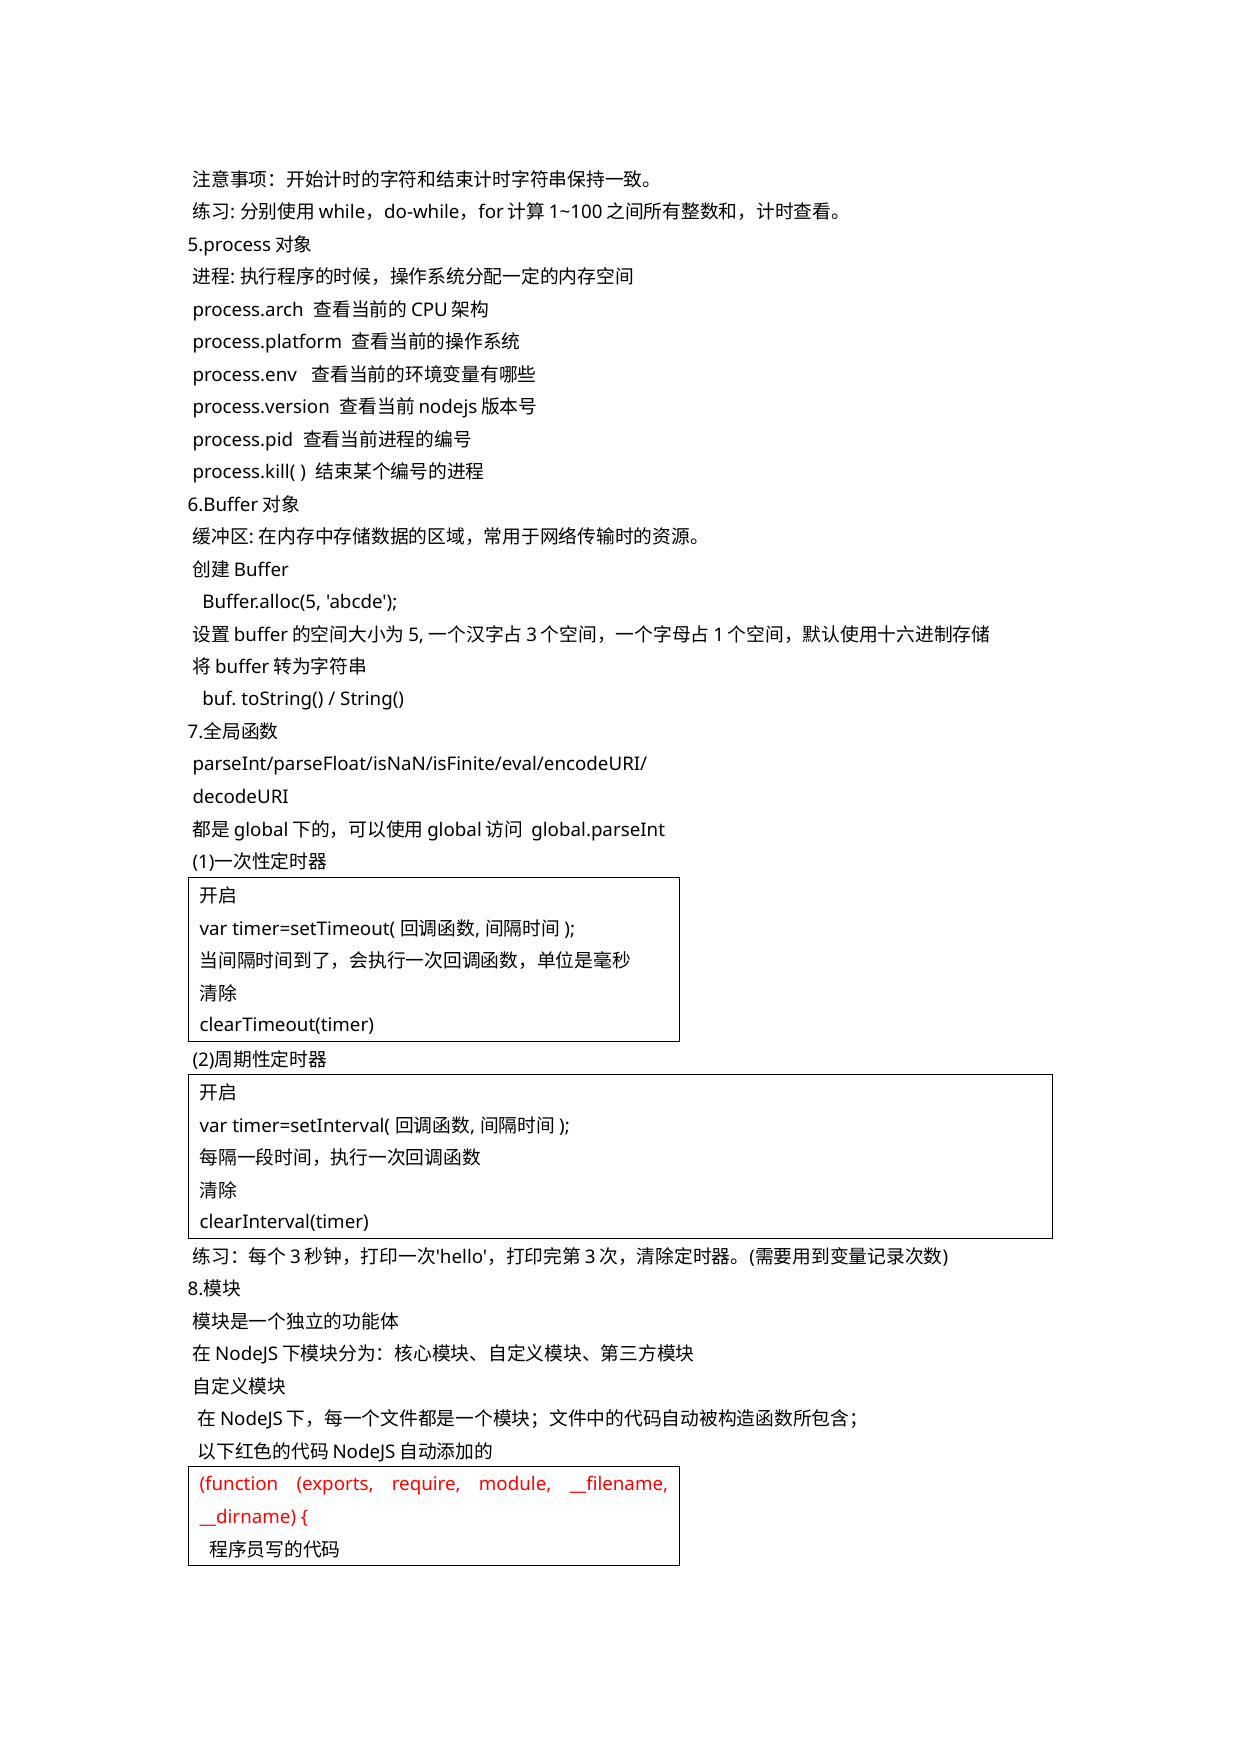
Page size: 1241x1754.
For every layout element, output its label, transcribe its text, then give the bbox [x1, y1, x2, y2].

text process.pid 查看当前进程的编号 [187, 422, 1053, 454]
text 练习：每个3秒钟，打印一次'hello'，打印完第3次，清除定时器。(需要用到变量记录次数) [187, 1239, 1053, 1271]
text 6.Buffer对象 [187, 487, 1053, 519]
text 都是global下的，可以使用global访问 global.parseInt [187, 812, 1053, 844]
text 设置buffer的空间大小为5, 一个汉字占3个空间，一个字母占1个空间，默认使用十六进制存储 [187, 617, 1053, 649]
text 模块是一个独立的功能体 [187, 1304, 1053, 1336]
text parseInt/parseFloat/isNaN/isFinite/eval/encodeURI/ [187, 747, 1053, 779]
text 缓冲区: 在内存中存储数据的区域，常用于网络传输时的资源。 [187, 519, 1053, 552]
text 5.process对象 [187, 227, 1053, 259]
text 在NodeJS下模块分为：核心模块、自定义模块、第三方模块 [187, 1336, 1053, 1369]
text decodeURI [187, 779, 1053, 812]
text (1)一次性定时器 [187, 844, 1053, 877]
text process.kill( ) 结束某个编号的进程 [187, 454, 1053, 487]
text buf. toString() / String() [187, 682, 1053, 714]
text 在NodeJS下，每一个文件都是一个模块；文件中的代码自动被构造函数所包含； [187, 1401, 1053, 1434]
text process.version 查看当前nodejs版本号 [187, 389, 1053, 422]
text 注意事项：开始计时的字符和结束计时字符串保持一致。 [187, 162, 1053, 194]
text process.arch 查看当前的CPU架构 [187, 292, 1053, 324]
text 8.模块 [187, 1271, 1053, 1304]
table_header 开启 var timer=setTimeout( 回调函数, 间隔时间 ); 当间隔时间到了，会执行一次回调函数，单位是毫秒 清除 clearTimeout(timer) [189, 878, 679, 1041]
text 7.全局函数 [187, 714, 1053, 747]
table_header 开启 var timer=setInterval( 回调函数, 间隔时间 ); 每隔一段时间，执行一次回调函数 清除 clearInterval(timer) [189, 1075, 1052, 1238]
text 进程: 执行程序的时候，操作系统分配一定的内存空间 [187, 259, 1053, 292]
text 以下红色的代码NodeJS自动添加的 [187, 1434, 1053, 1466]
text process.env 查看当前的环境变量有哪些 [187, 357, 1053, 389]
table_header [189, 1467, 679, 1565]
text 创建Buffer [187, 552, 1053, 584]
text 练习: 分别使用while，do-while，for计算1~100之间所有整数和，计时查看。 [187, 194, 1053, 227]
text Buffer.alloc(5, 'abcde'); [187, 584, 1053, 617]
text (2)周期性定时器 [187, 1042, 1053, 1074]
text 将buffer转为字符串 [187, 649, 1053, 682]
text 自定义模块 [187, 1369, 1053, 1401]
text process.platform 查看当前的操作系统 [187, 324, 1053, 357]
